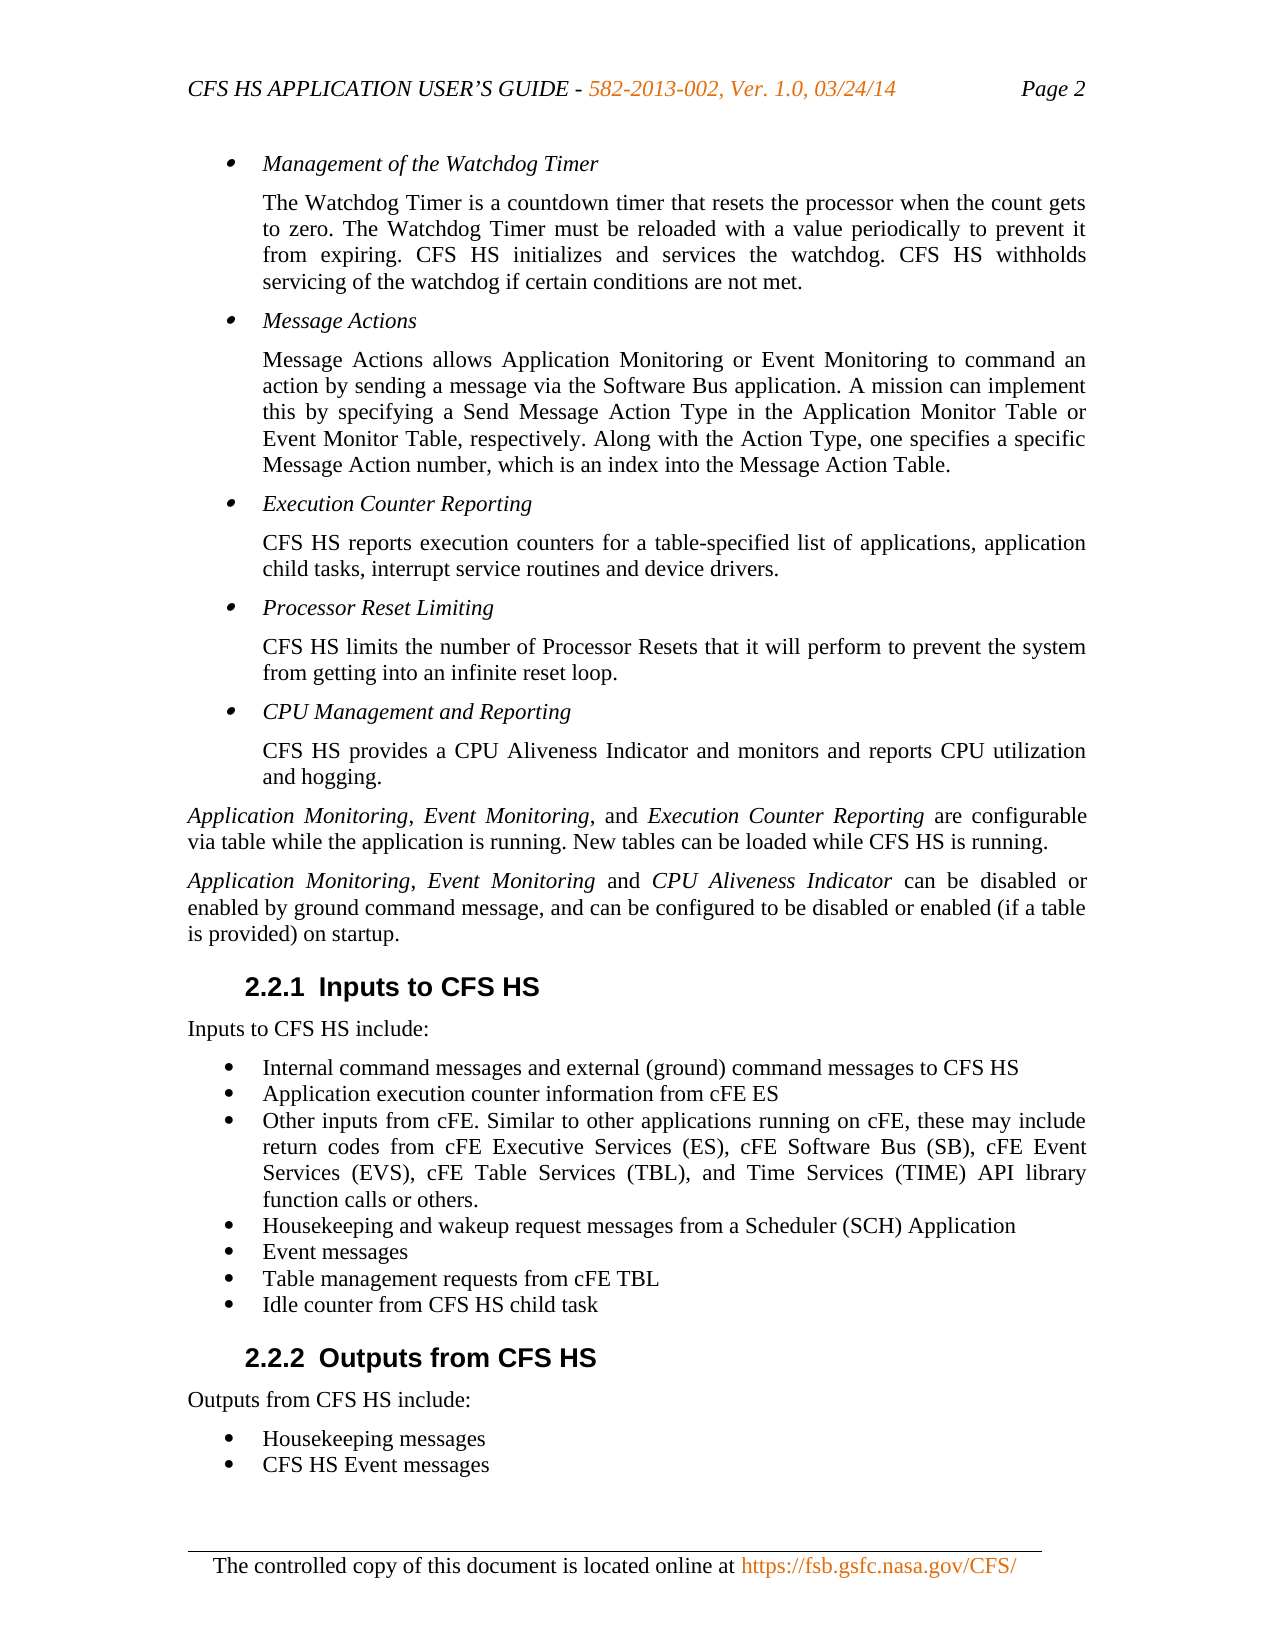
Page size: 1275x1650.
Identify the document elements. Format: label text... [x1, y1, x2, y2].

list Internal command messages and external (ground) command messages to CFS HS [225, 1054, 1087, 1080]
subtitle Inputs to CFS HS [244, 971, 1087, 1003]
list Management of the Watchdog Timer [225, 150, 1087, 176]
list CPU Management and Reporting [225, 698, 1087, 724]
subtitle Outputs from CFS HS [244, 1342, 1087, 1374]
text CFS HS reports execution counters for a table-specified list of applications, application child tasks, interrupt service routines and device drivers. [262, 529, 1087, 581]
text Application Monitoring, Event Monitoring and CPU Aliveness Indicator can be disabled or enabled by ground command message, and can be configured to be disabled or enabled (if a table is provided) on startup. [187, 867, 1087, 946]
text CFS HS limits the number of Processor Resets that it will perform to prevent the system from getting into an infinite reset loop. [262, 633, 1087, 686]
list Event messages [225, 1238, 1087, 1265]
list Message Actions [225, 307, 1087, 333]
list Idle counter from CFS HS child task [225, 1291, 1087, 1317]
list Housekeeping messages [225, 1425, 1087, 1451]
list Execution Counter Reporting [225, 490, 1087, 516]
list Housekeeping and wakeup request messages from a Scheduler (SCH) Application [225, 1212, 1087, 1238]
text Message Actions allows Application Monitoring or Event Monitoring to command an action by sending a message via the Software Bus application. A mission can implement this by specifying a Send Message Action Type in the Application Monitor Table or Event Monitor Table, respectively. Along with the Action Type, one specifies a specific Message Action number, which is an index into the Message Action Table. [262, 346, 1087, 477]
text Inputs to CFS HS include: [187, 1015, 1087, 1041]
text CFS HS provides a CPU Aliveness Indicator and monitors and reports CPU utilization and hogging. [262, 737, 1087, 789]
list Table management requests from cFE TBL [225, 1265, 1087, 1291]
text Application Monitoring, Event Monitoring, and Execution Counter Reporting are configurable via table while the application is running. New tables can be loaded while CFS HS is running. [187, 802, 1087, 855]
list Processor Reset Limiting [225, 594, 1087, 620]
list Application execution counter information from cFE ES [225, 1080, 1087, 1107]
text Outputs from CFS HS include: [187, 1386, 1087, 1413]
list Other inputs from cFE. Similar to other applications running on cFE, these may include return codes from cFE Executive Services (ES), cFE Software Bus (SB), cFE Event Services (EVS), cFE Table Services (TBL), and Time Services (TIME) API library function calls or others. [225, 1107, 1087, 1212]
list CFS HS Event messages [225, 1451, 1087, 1478]
text The Watchdog Timer is a countdown timer that resets the processor when the count gets to zero. The Watchdog Timer must be reloaded with a value periodically to prevent it from expiring. CFS HS initializes and services the watchdog. CFS HS withholds servicing of the watchdog if certain conditions are not met. [262, 189, 1087, 294]
